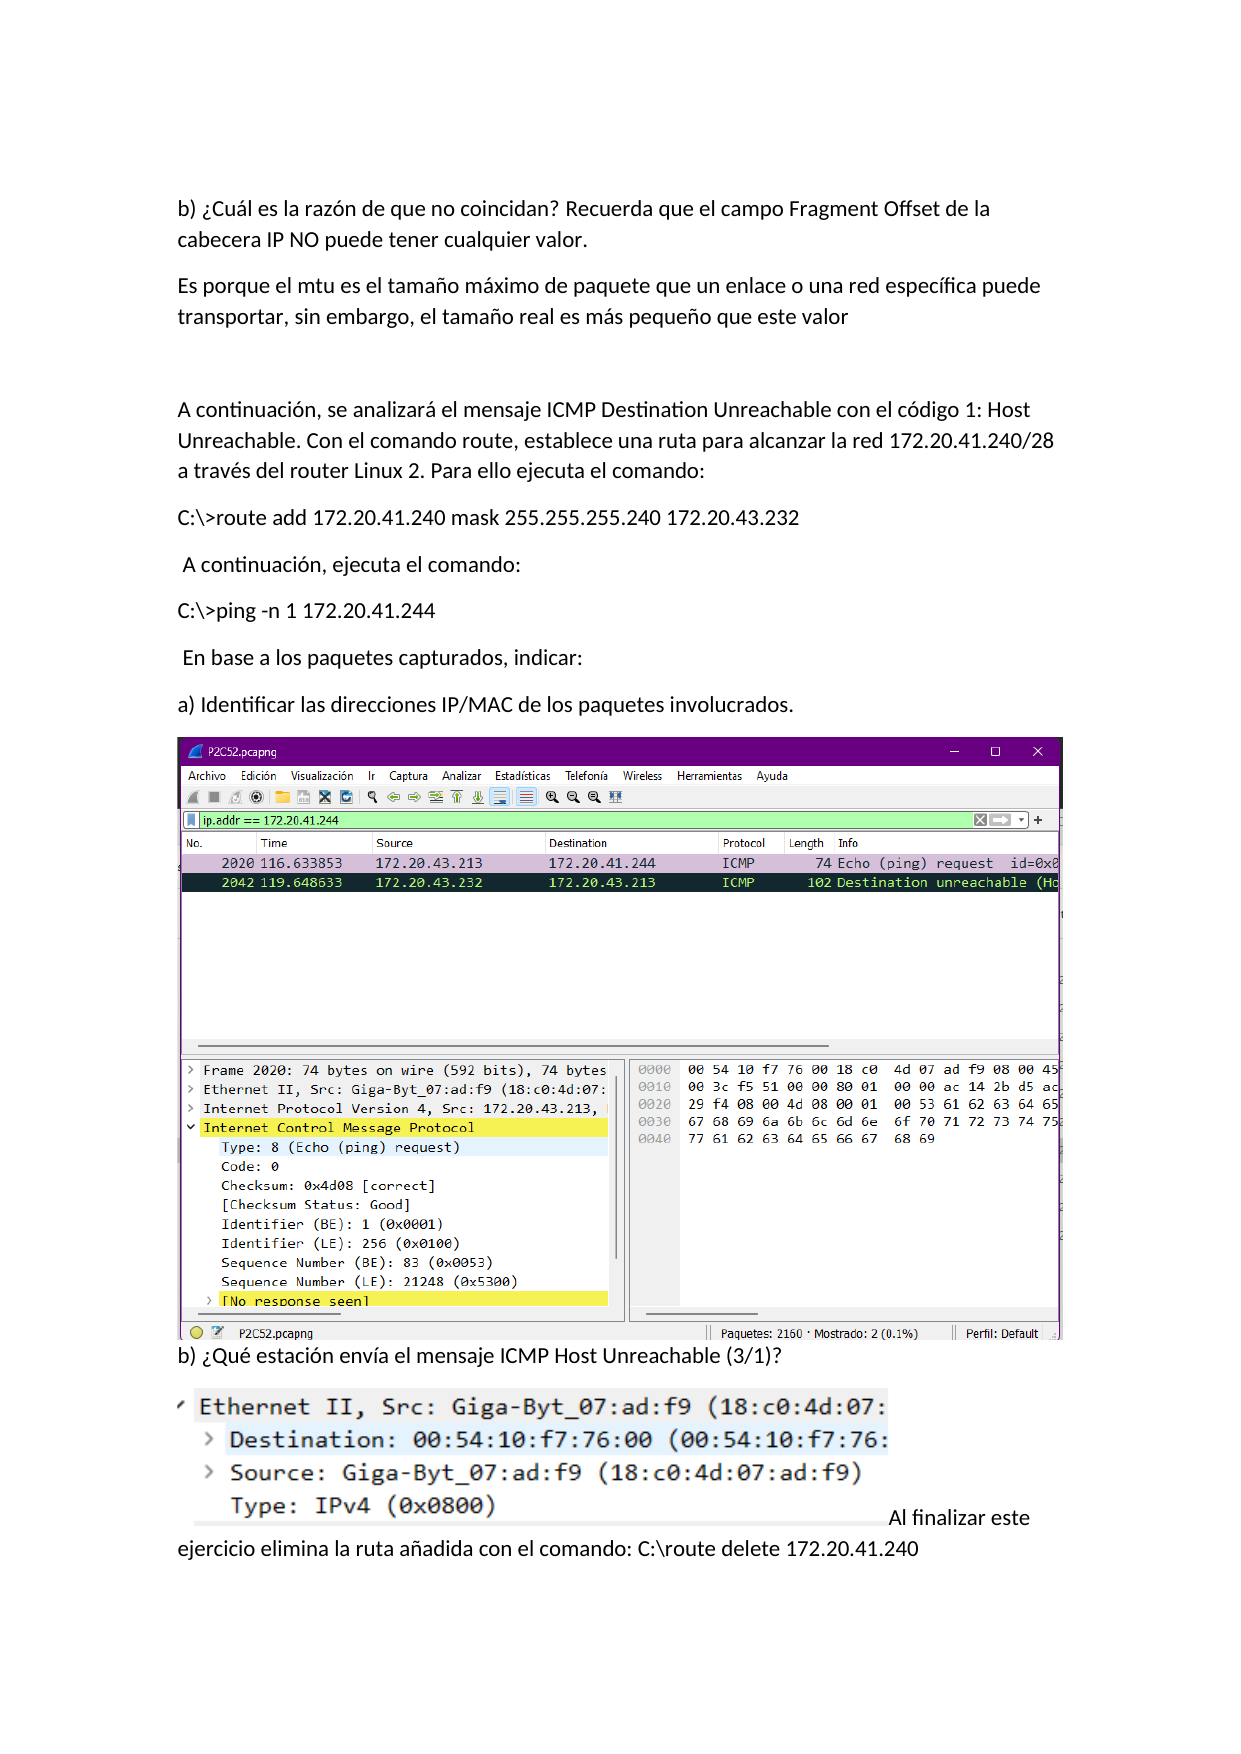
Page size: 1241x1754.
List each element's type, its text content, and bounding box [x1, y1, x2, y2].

picture [177, 1388, 889, 1526]
text b) ¿Cuál es la razón de que no coincidan? Recuerda que el campo Fragment Offset de la cabecera IP NO puede tener cualquier valor. [177, 194, 1063, 253]
text En base a los paquetes capturados, indicar: [177, 643, 1063, 671]
text A continuación, ejecuta el comando: [177, 550, 1063, 578]
text Es porque el mtu es el tamaño máximo de paquete que un enlace o una red específica puede transportar, sin embargo, el tamaño real es más pequeño que este valor [177, 272, 1063, 330]
text C:\>route add 172.20.41.240 mask 255.255.255.240 172.20.43.232 [177, 503, 1063, 531]
text A continuación, se analizará el mensaje ICMP Destination Unreachable con el código 1: Host Unreachable. Con el comando route, establece una ruta para alcanzar la red 172.20.41.240/28 a través del router Linux 2. Para ello ejecuta el comando: [177, 396, 1063, 484]
text C:\>ping -n 1 172.20.41.244 [177, 597, 1063, 624]
text a) Identificar las direcciones IP/MAC de los paquetes involucrados. [177, 690, 1063, 718]
text b) ¿Qué estación envía el mensaje ICMP Host Unreachable (3/1)? [177, 1340, 1063, 1369]
picture [177, 737, 1063, 1340]
